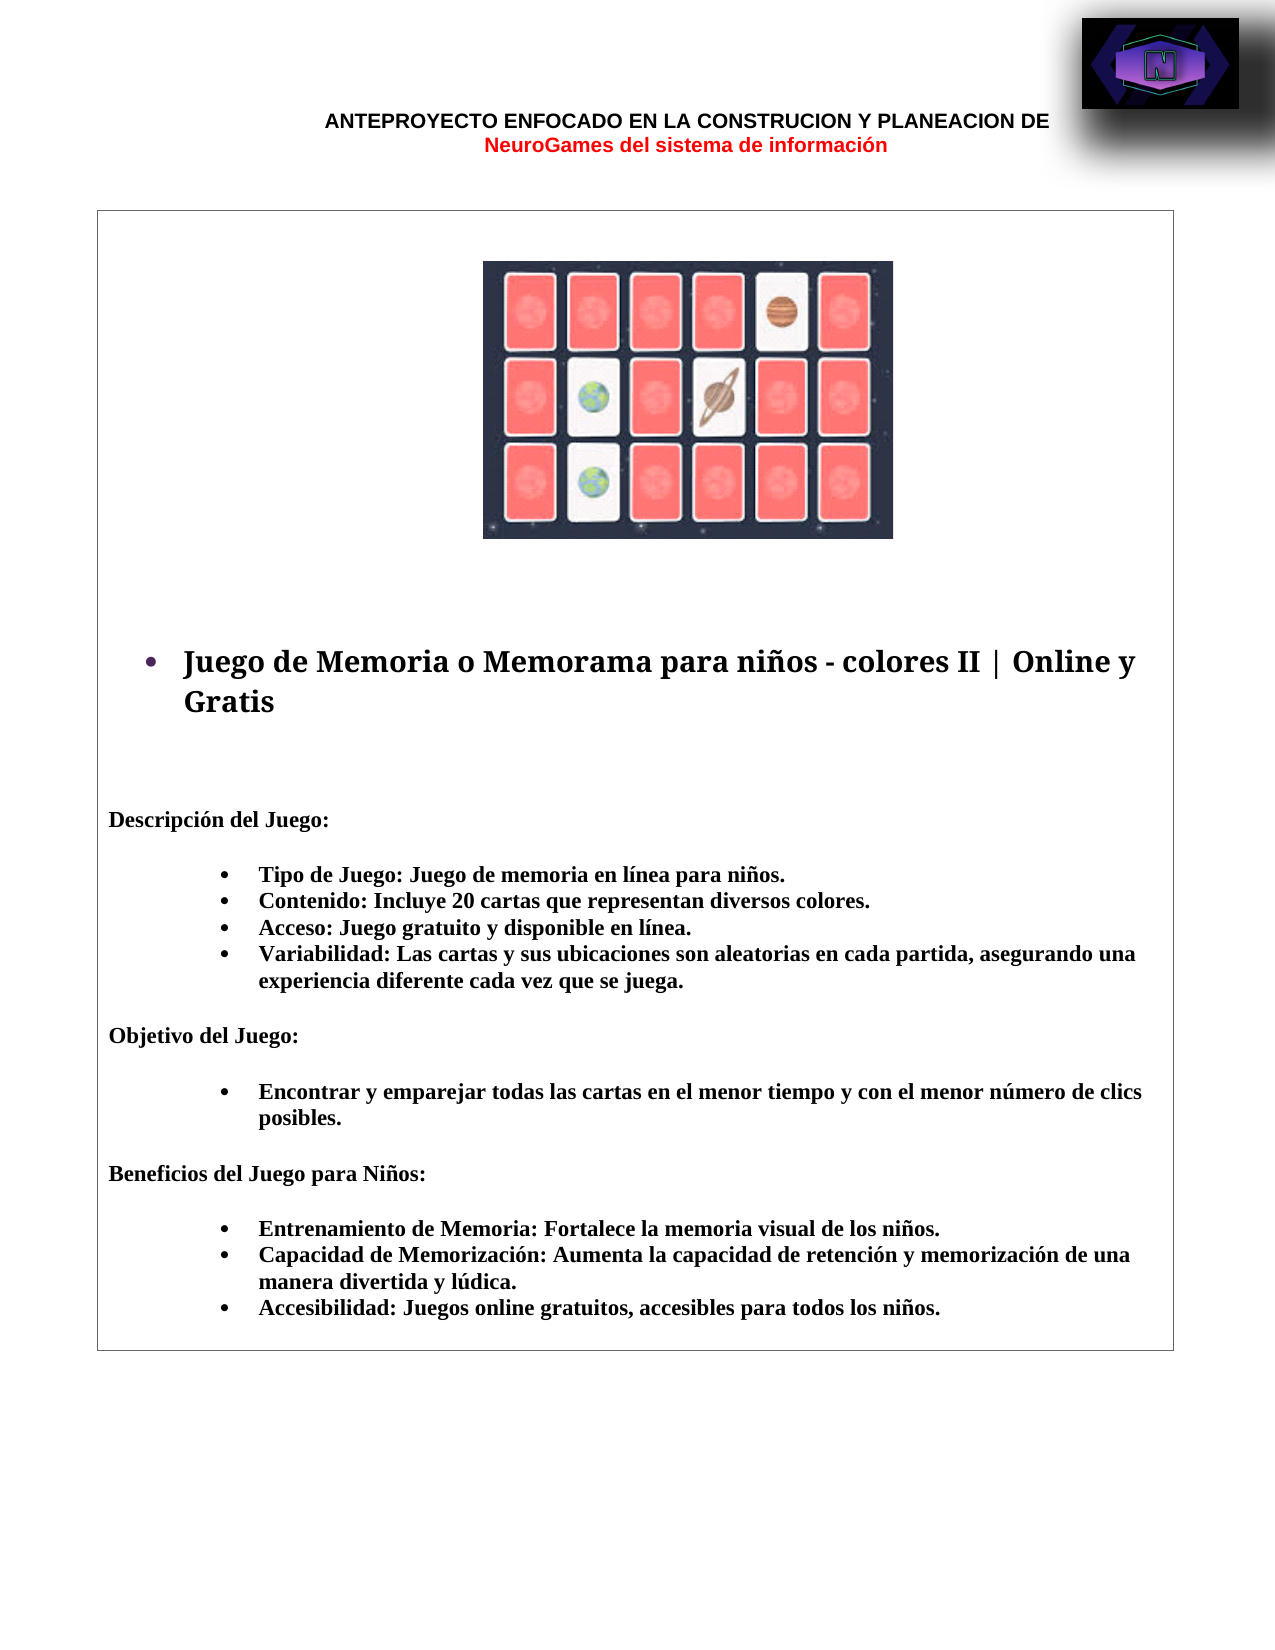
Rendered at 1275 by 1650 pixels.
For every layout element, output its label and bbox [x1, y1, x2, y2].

picture [483, 261, 894, 539]
picture [1082, 18, 1239, 109]
table_cell [98, 211, 1173, 1350]
